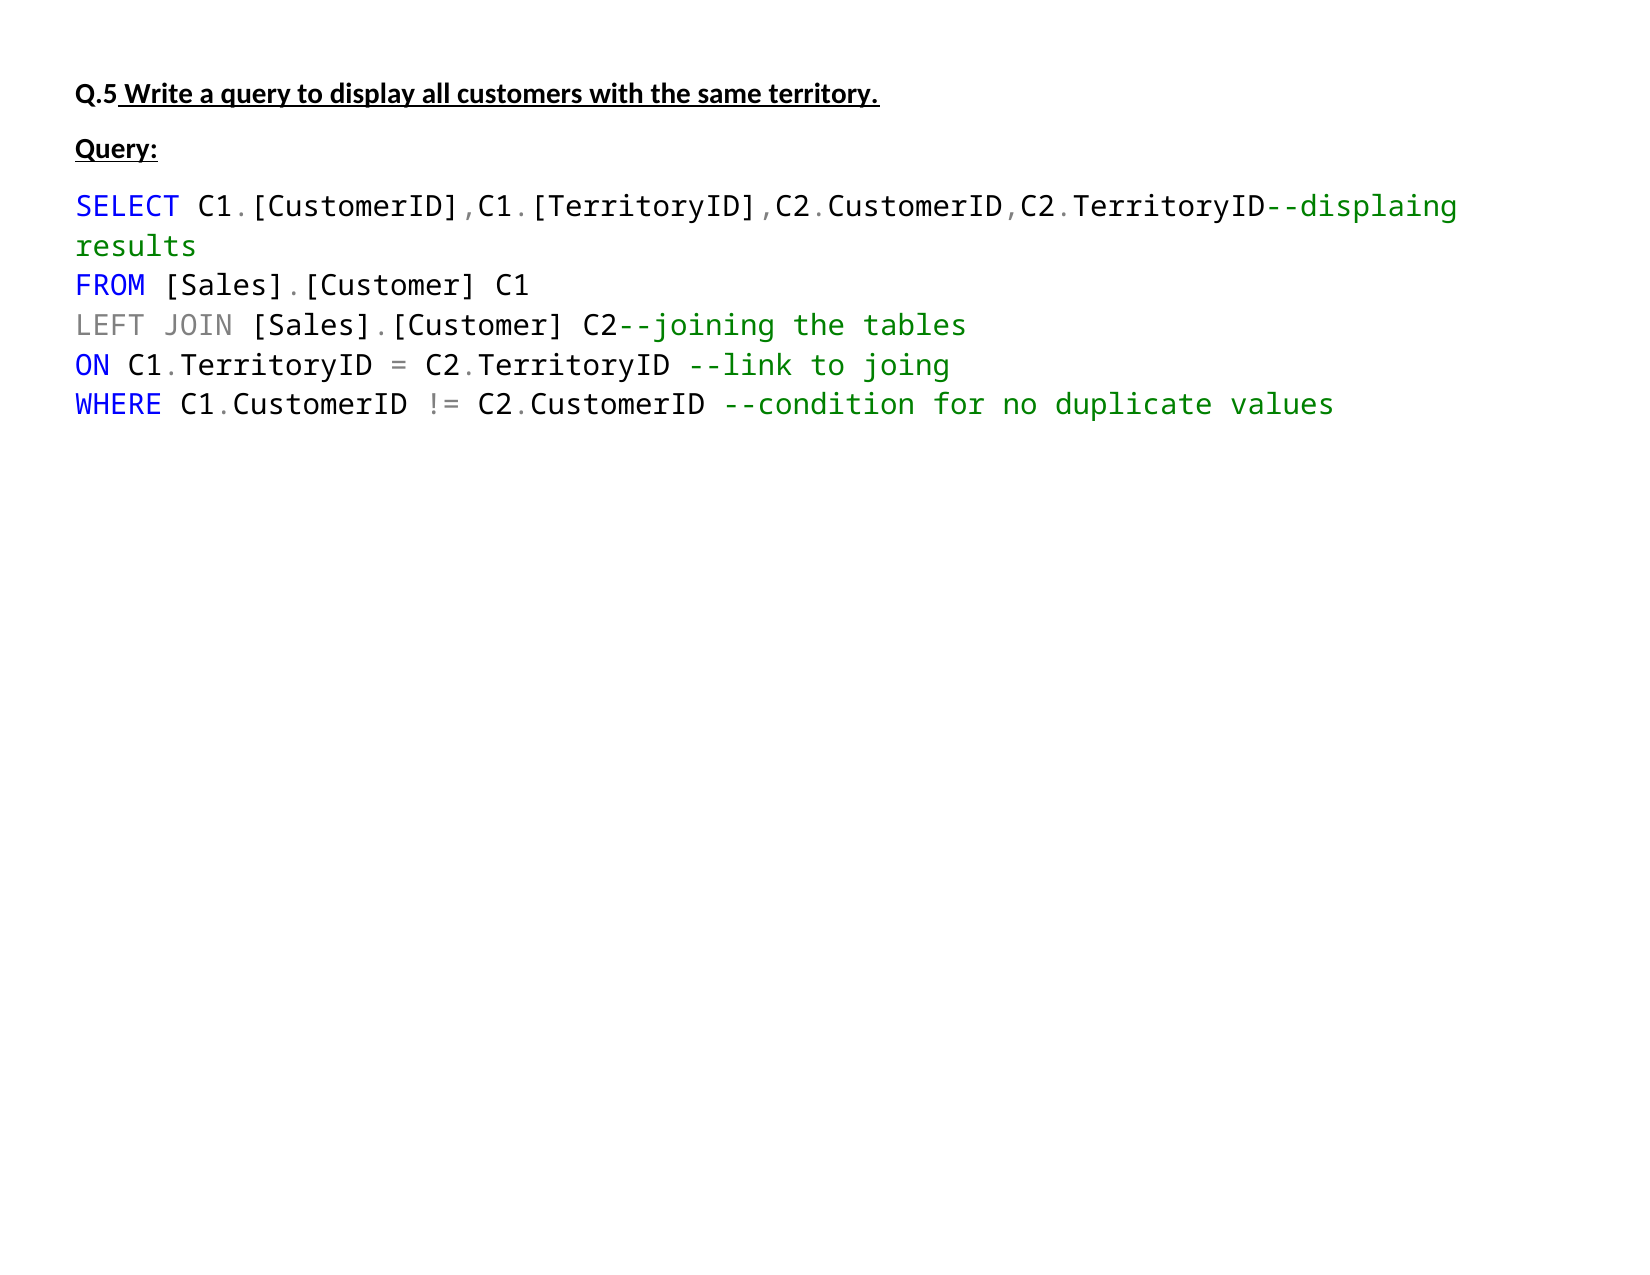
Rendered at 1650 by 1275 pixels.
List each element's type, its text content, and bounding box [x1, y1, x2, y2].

text ON C1.TerritoryID = C2.TerritoryID --link to joing [75, 344, 1575, 384]
text LEFT JOIN [Sales].[Customer] C2--joining the tables [75, 304, 1575, 344]
text WHERE C1.CustomerID != C2.CustomerID --condition for no duplicate values [75, 384, 1575, 423]
text FROM [Sales].[Customer] C1 [75, 264, 1575, 304]
text SELECT C1.[CustomerID],C1.[TerritoryID],C2.CustomerID,C2.TerritoryID--displaing results [75, 185, 1575, 264]
text Q.5 Write a query to display all customers with the same territory. [75, 75, 1575, 111]
text Query: [75, 130, 1575, 166]
